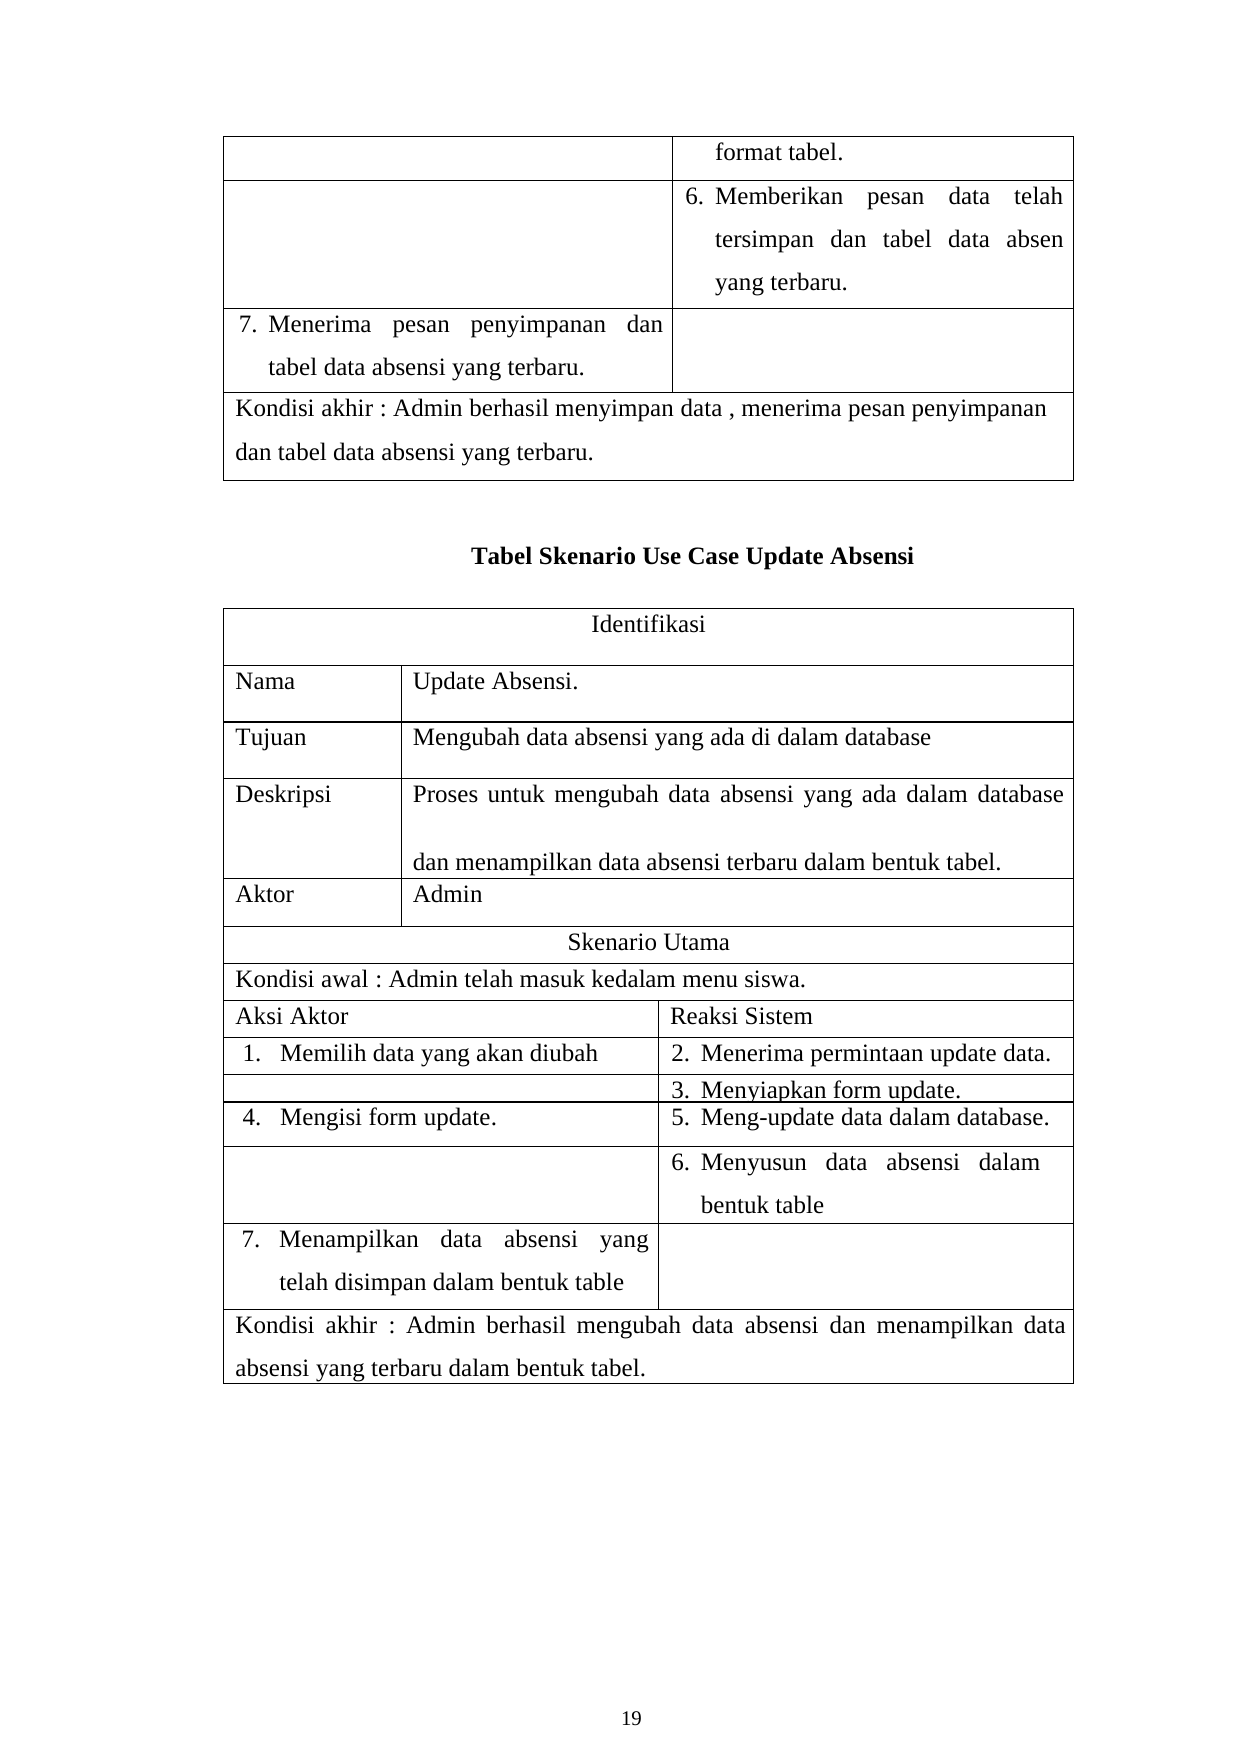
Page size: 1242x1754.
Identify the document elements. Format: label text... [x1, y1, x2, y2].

table_cell [224, 1147, 658, 1223]
table_cell Update Absensi. [402, 666, 1073, 721]
table_cell 7. Menerima pesan penyimpanan dan tabel data absensi yang terbaru. [224, 309, 672, 392]
table_cell Aksi Aktor [224, 1001, 658, 1037]
table_cell 2. Menerima permintaan update data. [659, 1038, 1073, 1074]
table_cell Kondisi akhir : Admin berhasil menyimpan data , menerima pesan penyimpanan dan tabel data absensi yang terbaru. [224, 393, 1073, 479]
table_cell [224, 1075, 658, 1101]
table_cell Kondisi akhir : Admin berhasil mengubah data absensi dan menampilkan data absensi yang terbaru dalam bentuk tabel. [224, 1310, 1073, 1383]
table_cell Proses untuk mengubah data absensi yang ada dalam database dan menampilkan data absensi terbaru dalam bentuk tabel. [402, 779, 1073, 878]
table_cell [673, 309, 1073, 392]
table_cell [224, 181, 672, 308]
table_cell Nama [224, 666, 401, 721]
table_cell 5. Meng-update data dalam database. [659, 1103, 1073, 1146]
table_cell Tujuan [224, 723, 401, 778]
table_cell 3. Menyiapkan form update. [659, 1075, 1073, 1101]
table_cell 7. Menampilkan data absensi yang telah disimpan dalam bentuk table [224, 1224, 658, 1309]
table_cell Aktor [224, 879, 401, 926]
table_cell Kondisi awal : Admin telah masuk kedalam menu siswa. [224, 964, 1073, 1000]
table_cell 6. Menyusun data absensi dalam bentuk table [659, 1147, 1073, 1223]
table_cell Mengubah data absensi yang ada di dalam database [402, 723, 1073, 778]
table_header [224, 137, 672, 180]
table_cell 4. Mengisi form update. [224, 1103, 658, 1146]
table_cell [659, 1224, 1073, 1309]
text Tabel Skenario Use Case Update Absensi [471, 541, 1087, 570]
table_header format tabel. [673, 137, 1073, 180]
table_cell Reaksi Sistem [659, 1001, 1073, 1037]
table_cell Skenario Utama [224, 927, 1073, 963]
table_cell 1. Memilih data yang akan diubah [224, 1038, 658, 1074]
table_cell Deskripsi [224, 779, 401, 878]
table_header Identifikasi [224, 609, 1073, 665]
table_cell Admin [402, 879, 1073, 926]
table_cell 6. Memberikan pesan data telah tersimpan dan tabel data absen yang terbaru. [673, 181, 1073, 308]
